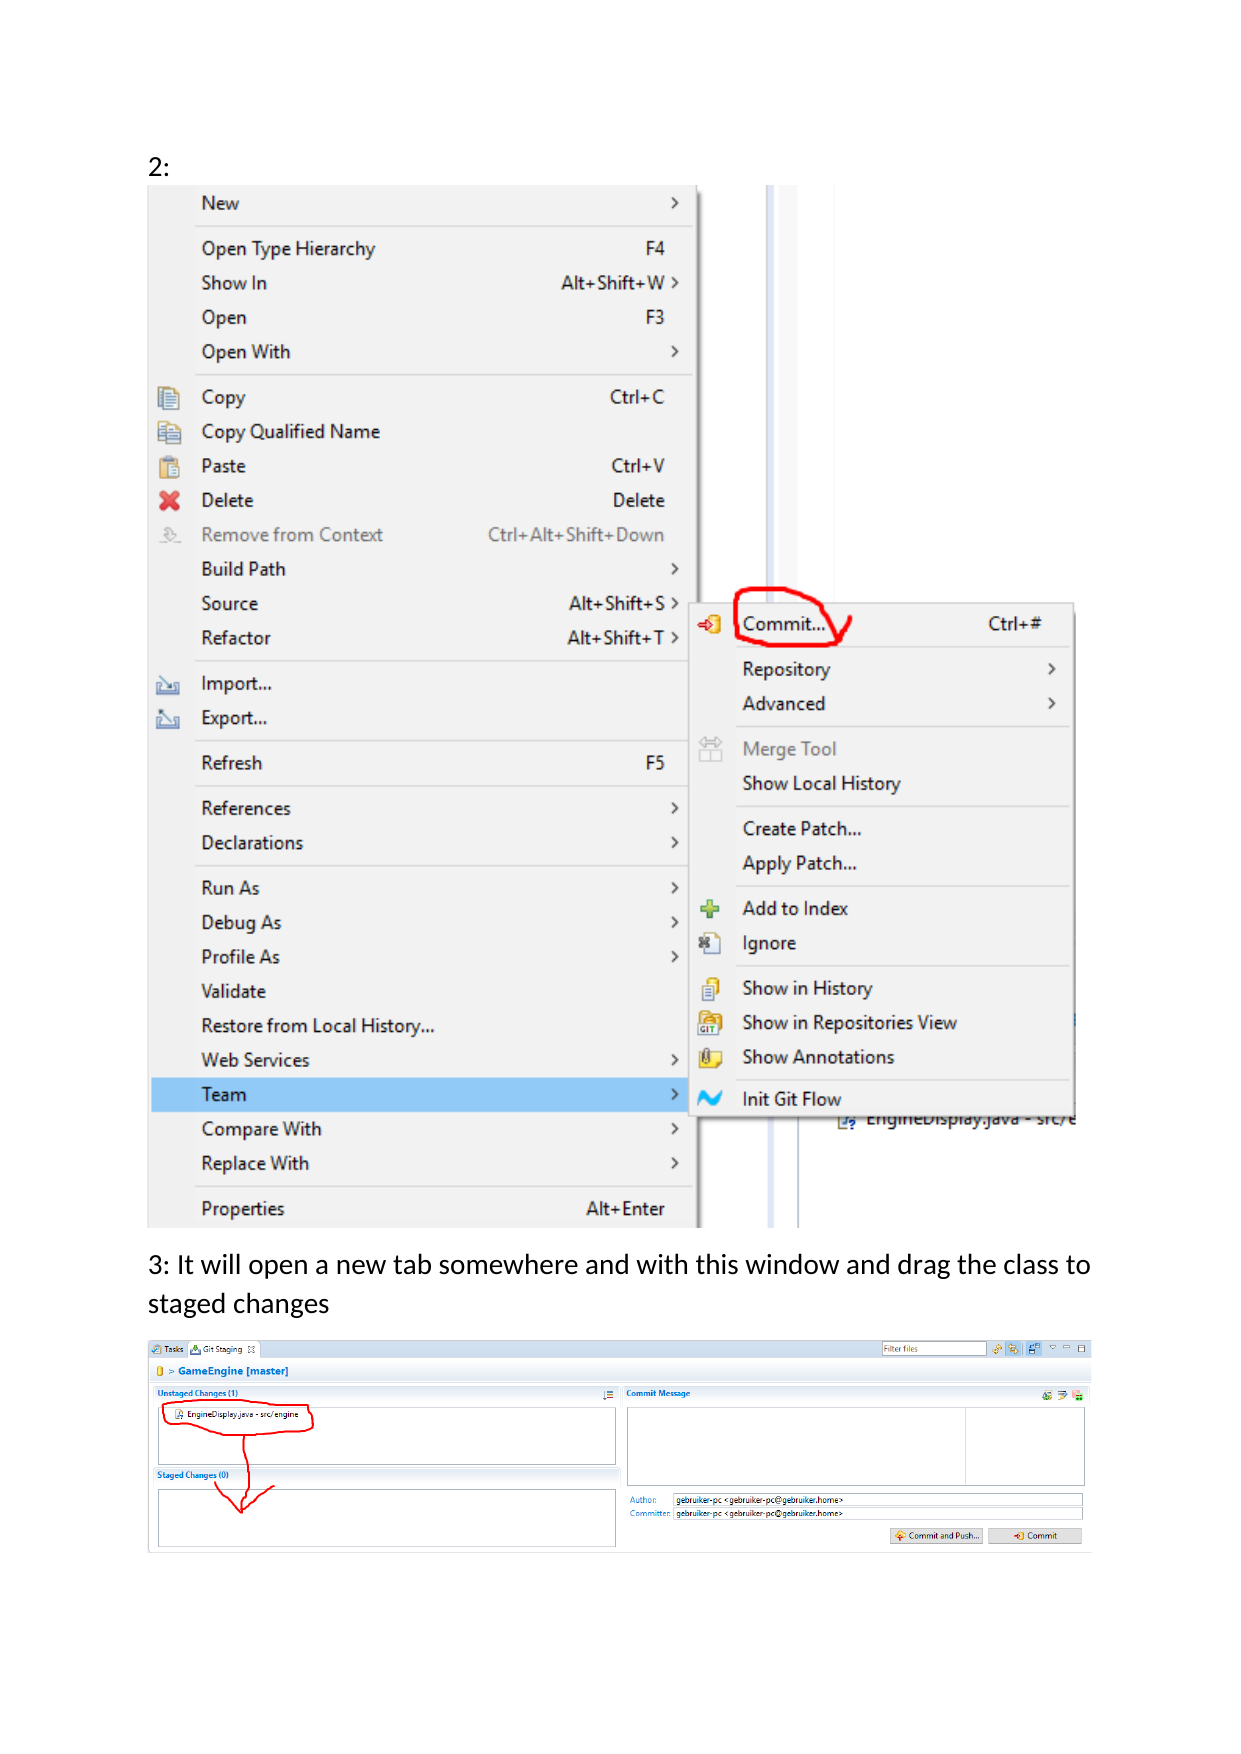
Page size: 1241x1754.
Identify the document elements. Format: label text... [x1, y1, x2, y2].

picture [147, 185, 1076, 1228]
picture [147, 1340, 1092, 1553]
text 3: It will open a new tab somewhere and with this window and drag the class to staged changes [148, 1246, 1093, 1321]
